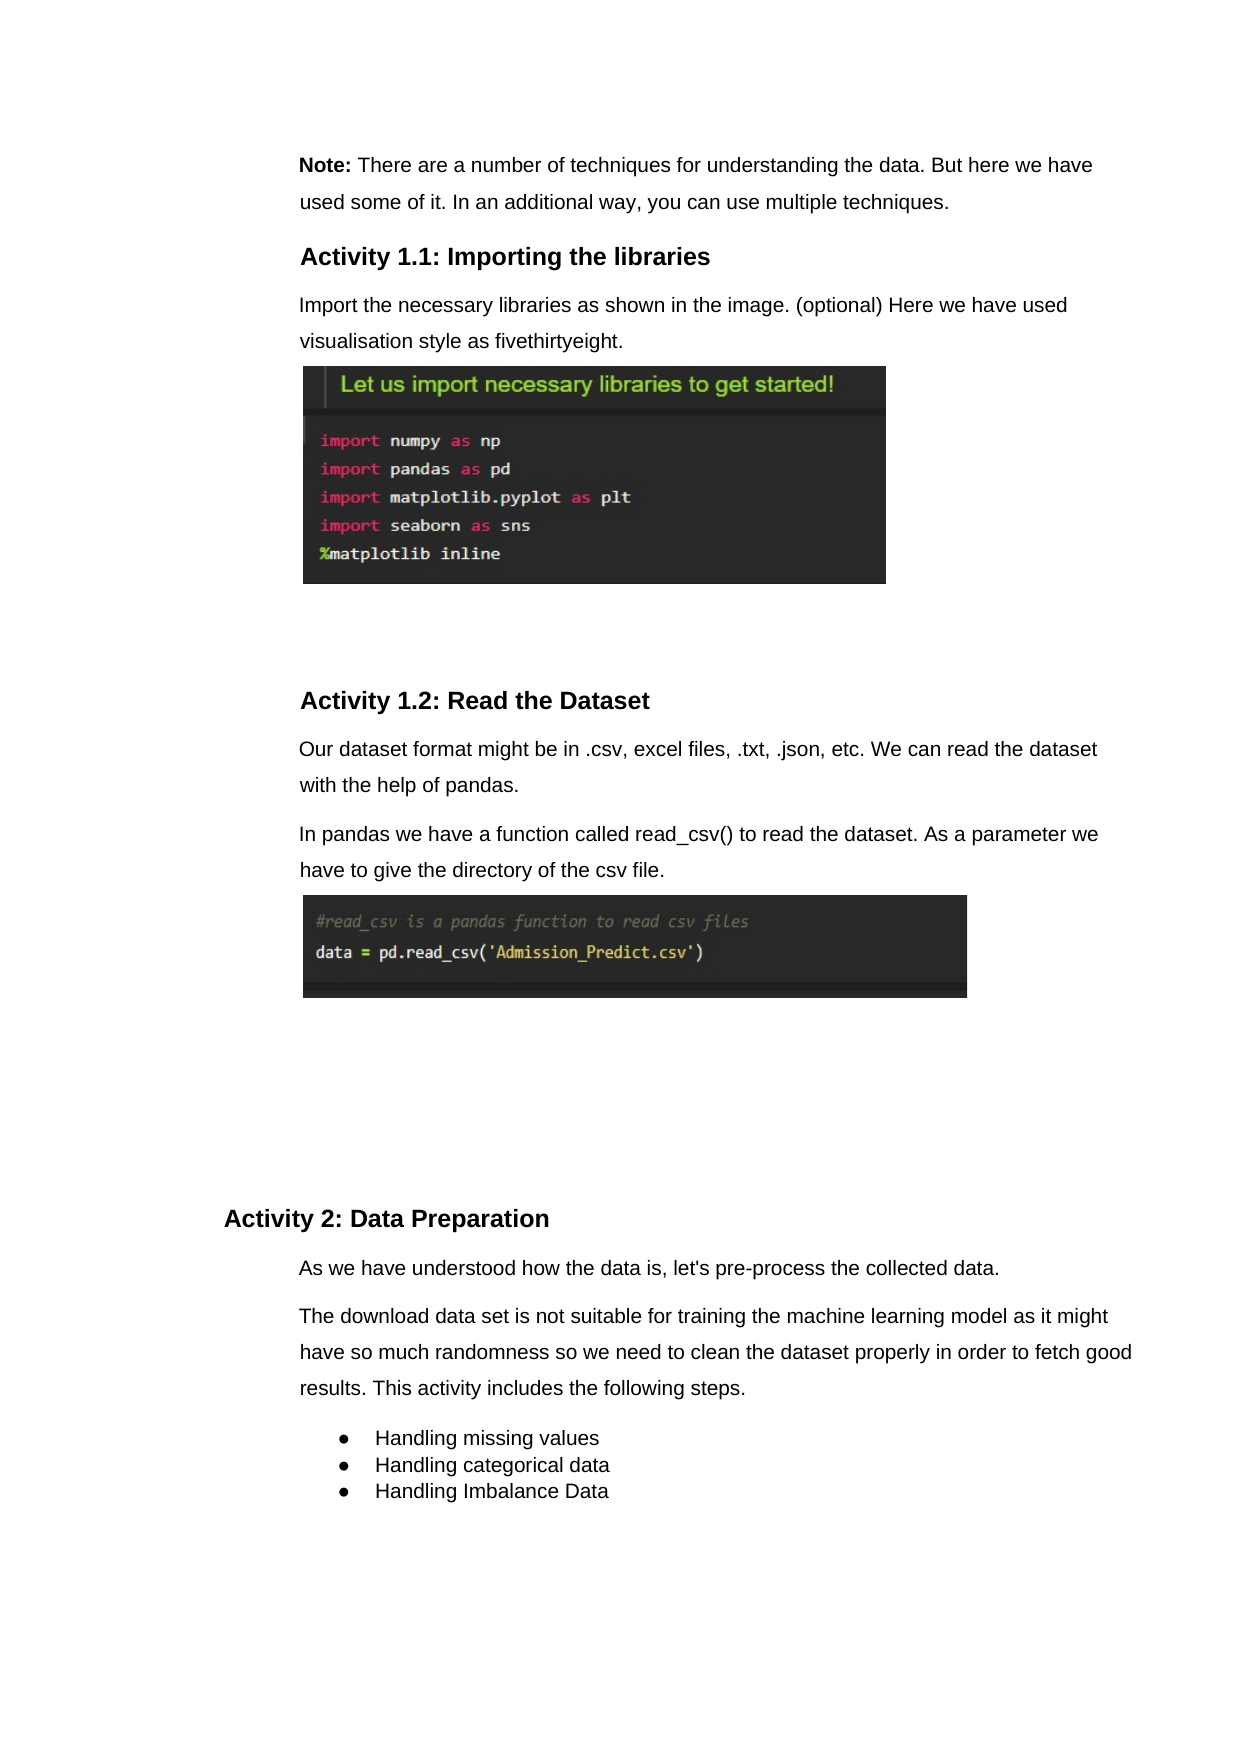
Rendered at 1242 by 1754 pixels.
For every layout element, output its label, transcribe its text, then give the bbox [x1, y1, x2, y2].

subtitle Activity 2: Data Preparation [223, 1204, 1134, 1233]
text In pandas we have a function called read_csv() to read the dataset. As a parameter we have to give the directory of the csv file. [298, 822, 1135, 882]
subtitle Activity 1.1: Importing the libraries [300, 242, 1134, 270]
text Note: There are a number of techniques for understanding the data. But here we have used some of it. In an additional way, you can use multiple techniques. [298, 153, 1135, 213]
text Import the necessary libraries as shown in the image. (optional) Here we have used visualisation style as fivethirtyeight. [298, 293, 1135, 353]
subtitle Activity 1.2: Read the Dataset [300, 686, 1134, 714]
text As we have understood how the data is, let's pre-process the collected data. [298, 1256, 1135, 1280]
list Handling missing values [337, 1426, 1135, 1450]
list Handling categorical data [337, 1452, 1135, 1476]
picture [303, 366, 886, 584]
picture [303, 895, 968, 998]
list Handling Imbalance Data [337, 1479, 1135, 1503]
text The download data set is not suitable for training the machine learning model as it might have so much randomness so we need to clean the dataset properly in order to fetch good results. This activity includes the following steps. [298, 1304, 1135, 1400]
text Our dataset format might be in .csv, excel files, .txt, .json, etc. We can read the dataset with the help of pandas. [298, 737, 1135, 797]
